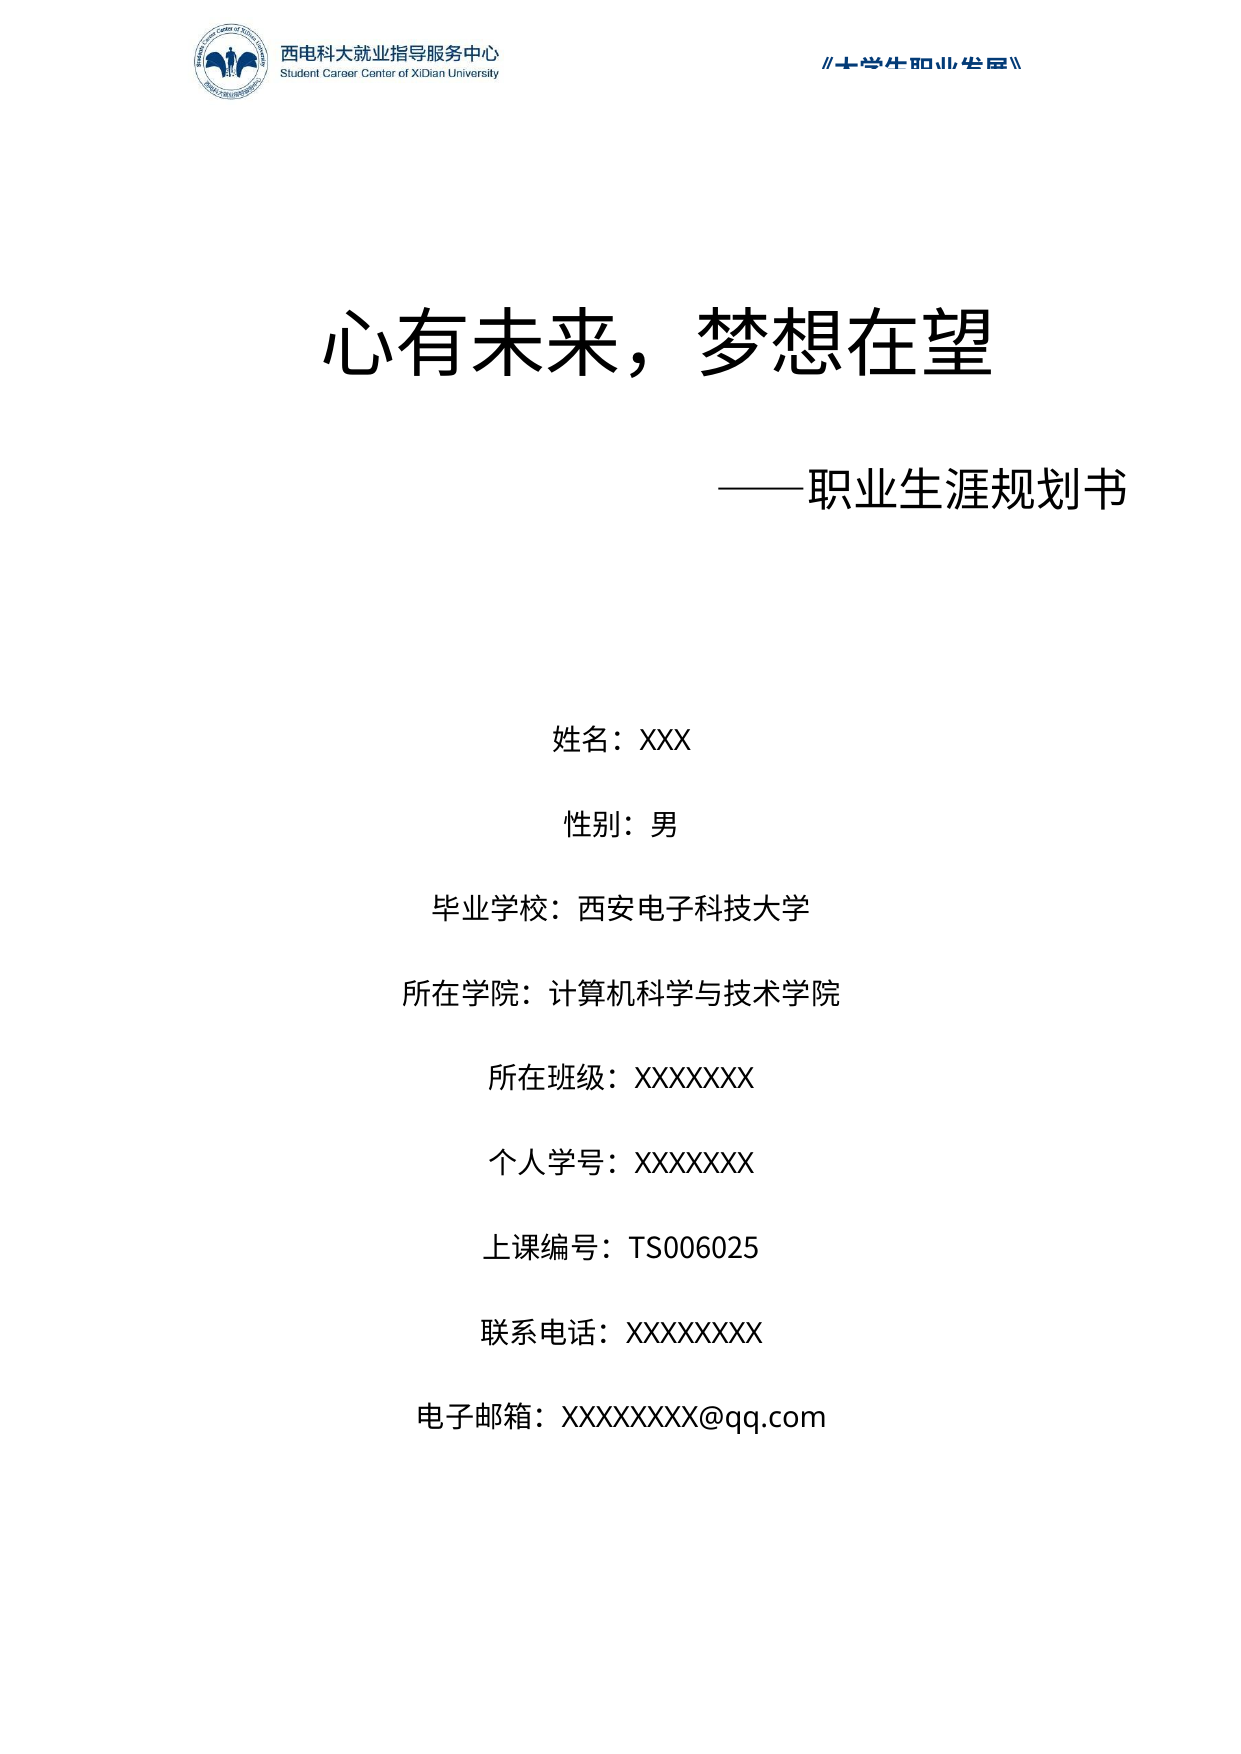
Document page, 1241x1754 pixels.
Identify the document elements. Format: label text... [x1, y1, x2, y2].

text 电子邮箱：XXXXXXXX@qq.com [114, 1394, 1128, 1436]
text 个人学号：XXXXXXX [114, 1140, 1128, 1182]
text 姓名：XXX [114, 717, 1128, 759]
text 联系电话：XXXXXXXX [114, 1309, 1128, 1352]
text 所在班级：XXXXXXX [114, 1055, 1128, 1097]
text 心有未来，梦想在望 [187, 283, 1128, 392]
text 性别：男 [114, 801, 1128, 844]
text ——职业生涯规划书 [114, 453, 1128, 519]
text 上课编号：TS006025 [114, 1225, 1128, 1267]
text 毕业学校：西安电子科技大学 [114, 886, 1128, 928]
text 所在学院：计算机科学与技术学院 [114, 971, 1128, 1013]
picture [187, 17, 505, 105]
